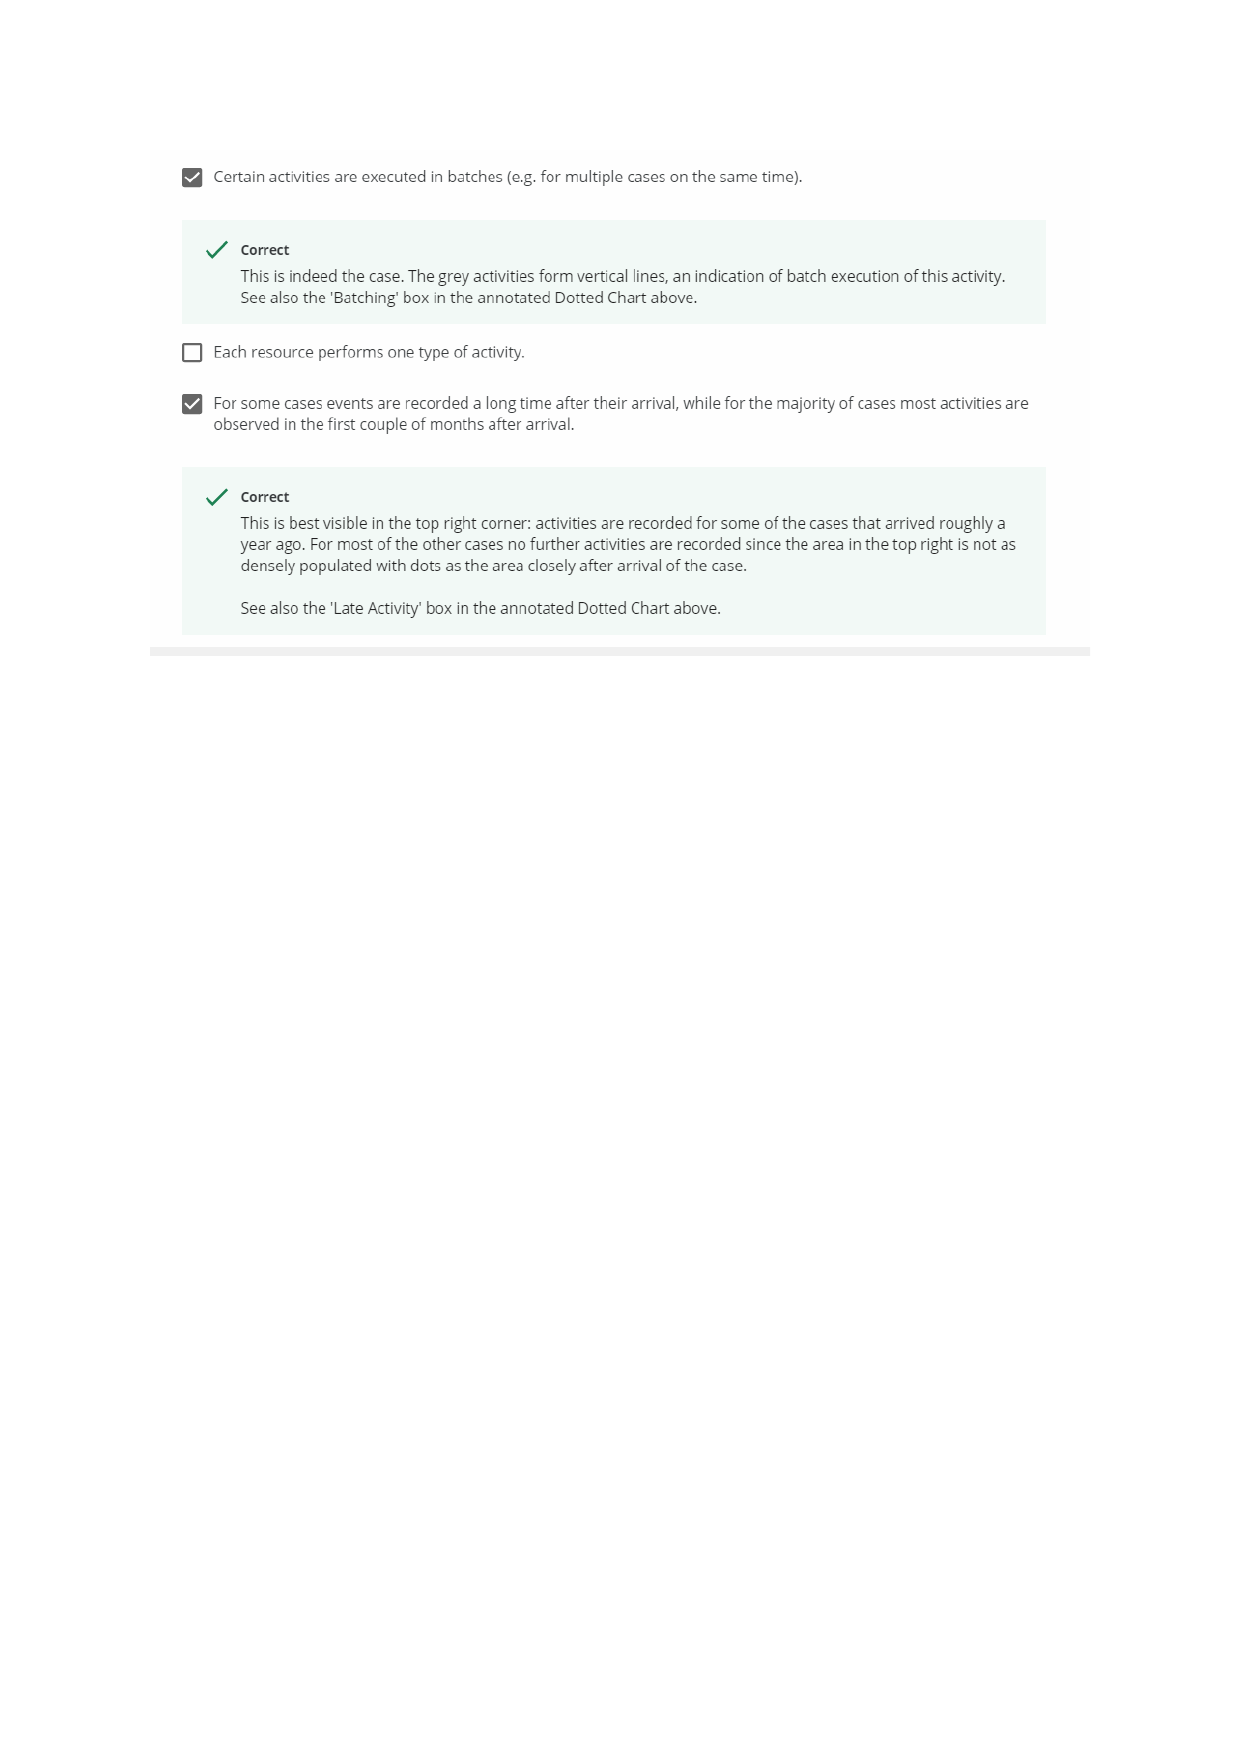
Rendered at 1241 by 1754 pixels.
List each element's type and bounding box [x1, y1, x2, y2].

picture [150, 150, 1091, 656]
